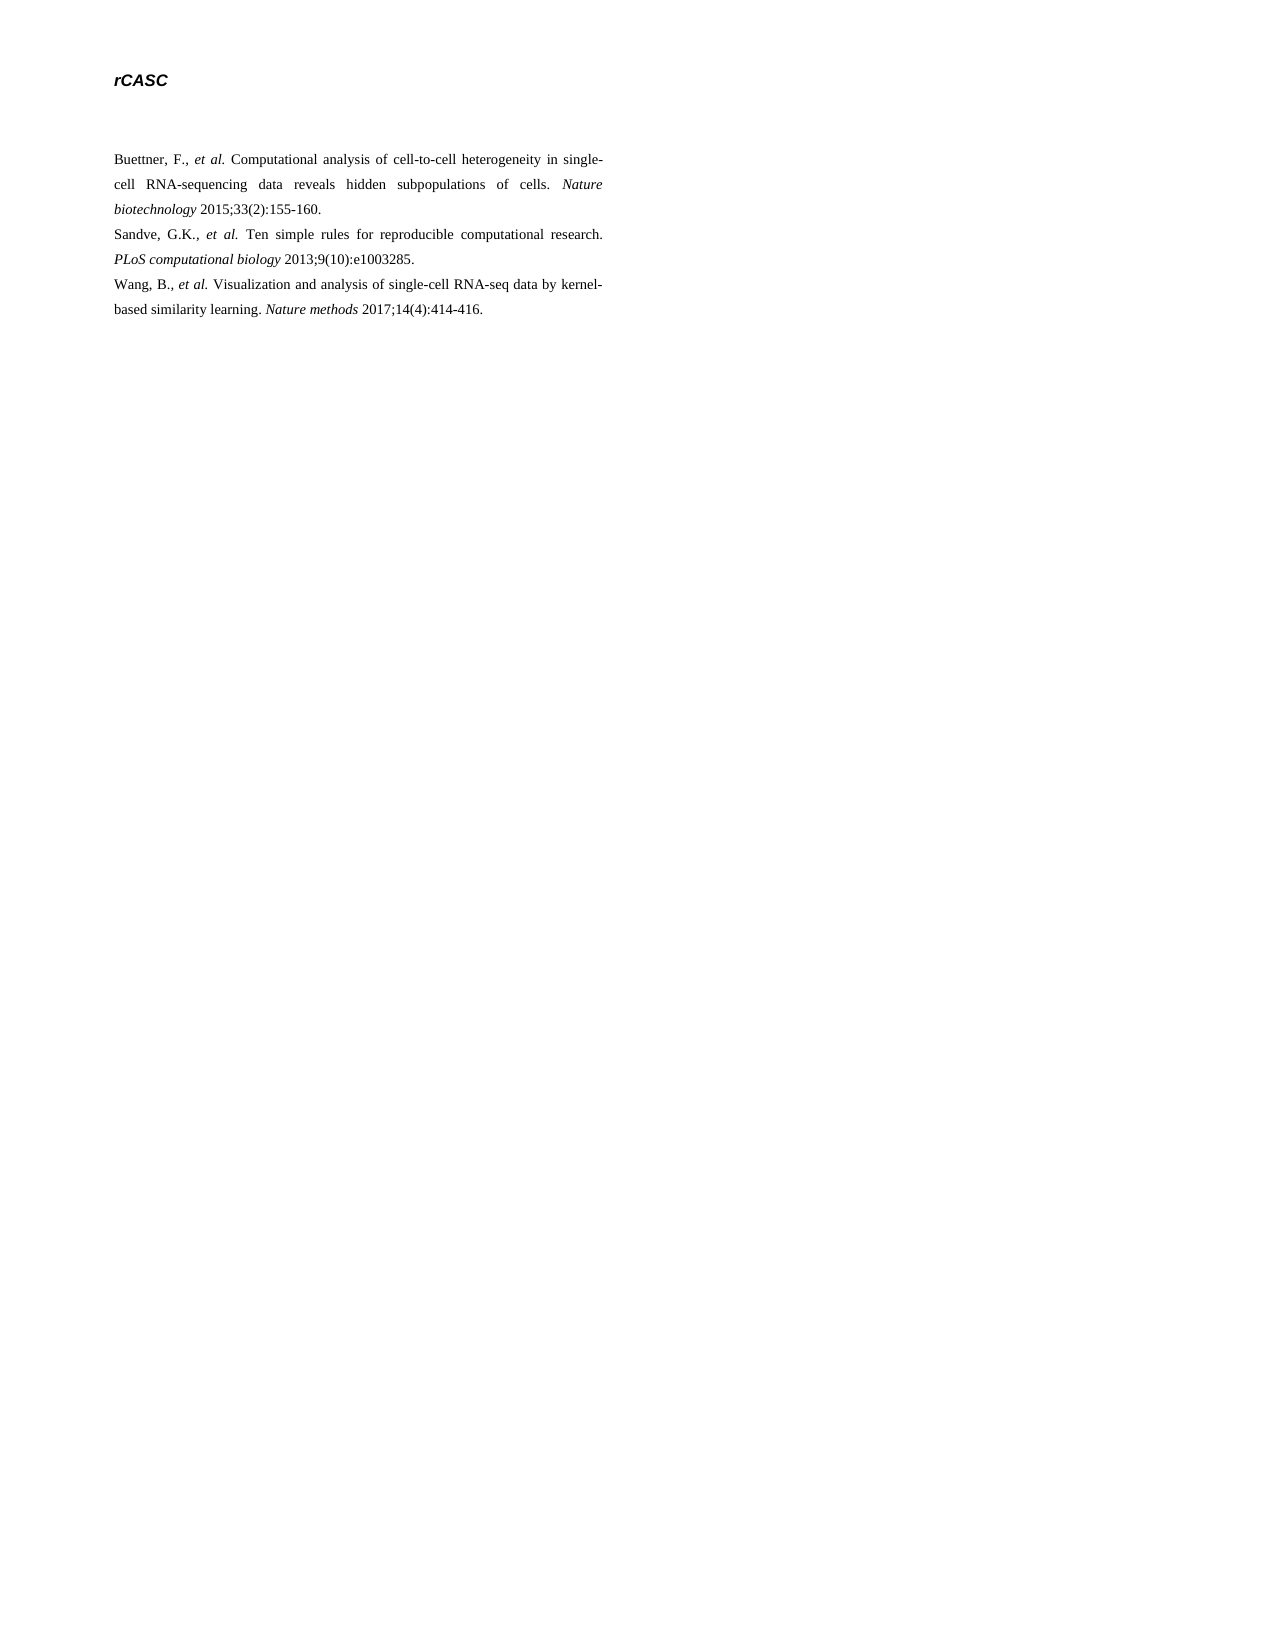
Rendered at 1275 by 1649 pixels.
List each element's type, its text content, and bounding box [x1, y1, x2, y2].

text Sandve, G.K., et al. Ten simple rules for reproducible computational research. PLoS computational biology 2013;9(10):e1003285. [114, 219, 604, 269]
text Wang, B., et al. Visualization and analysis of single-cell RNA-seq data by kernel-based similarity learning. Nature methods 2017;14(4):414-416. [114, 269, 604, 319]
text Buettner, F., et al. Computational analysis of cell-to-cell heterogeneity in single-cell RNA-sequencing data reveals hidden subpopulations of cells. Nature biotechnology 2015;33(2):155-160. [114, 144, 604, 219]
